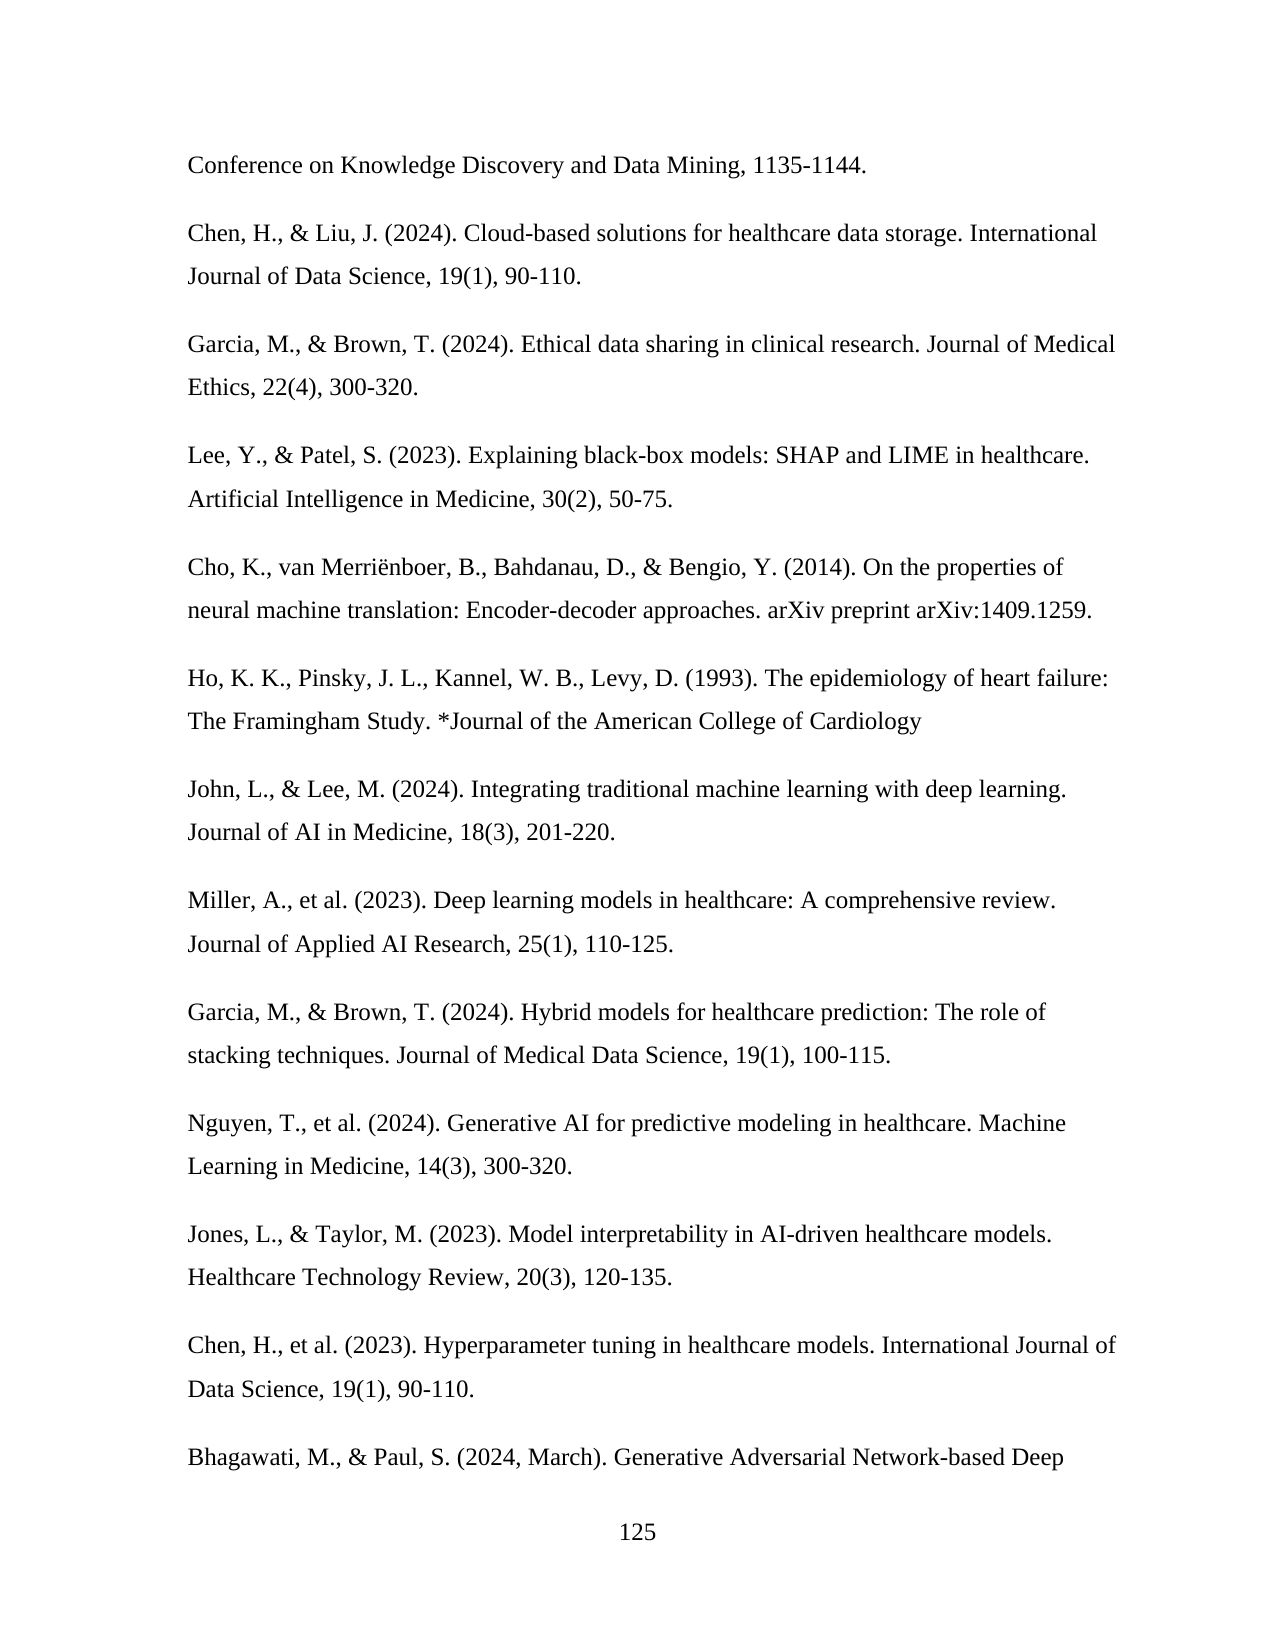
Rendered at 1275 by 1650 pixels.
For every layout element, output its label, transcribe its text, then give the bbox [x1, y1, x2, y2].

text Miller, A., et al. (2023). Deep learning models in healthcare: A comprehensive review. Journal of Applied AI Research, 25(1), 110-125. [187, 886, 1125, 957]
text Lee, Y., & Patel, S. (2023). Explaining black-box models: SHAP and LIME in healthcare. Artificial Intelligence in Medicine, 30(2), 50-75. [187, 441, 1125, 512]
text Garcia, M., & Brown, T. (2024). Ethical data sharing in clinical research. Journal of Medical Ethics, 22(4), 300-320. [187, 329, 1125, 401]
text Jones, L., & Taylor, M. (2023). Model interpretability in AI-driven healthcare models. Healthcare Technology Review, 20(3), 120-135. [187, 1219, 1125, 1291]
text Chen, H., et al. (2023). Hyperparameter tuning in healthcare models. International Journal of Data Science, 19(1), 90-110. [187, 1331, 1125, 1402]
text Cho, K., van Merriënboer, B., Bahdanau, D., & Bengio, Y. (2014). On the properties of neural machine translation: Encoder-decoder approaches. arXiv preprint arXiv:1409.1259. [187, 552, 1125, 624]
text Garcia, M., & Brown, T. (2024). Hybrid models for healthcare prediction: The role of stacking techniques. Journal of Medical Data Science, 19(1), 100-115. [187, 997, 1125, 1069]
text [187, 1442, 1125, 1471]
text Ho, K. K., Pinsky, J. L., Kannel, W. B., Levy, D. (1993). The epidemiology of heart failure: The Framingham Study. *Journal of the American College of Cardiology [187, 663, 1125, 735]
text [187, 150, 1125, 179]
text John, L., & Lee, M. (2024). Integrating traditional machine learning with deep learning. Journal of AI in Medicine, 18(3), 201-220. [187, 774, 1125, 846]
text Chen, H., & Liu, J. (2024). Cloud-based solutions for healthcare data storage. International Journal of Data Science, 19(1), 90-110. [187, 218, 1125, 290]
text Nguyen, T., et al. (2024). Generative AI for predictive modeling in healthcare. Machine Learning in Medicine, 14(3), 300-320. [187, 1108, 1125, 1180]
